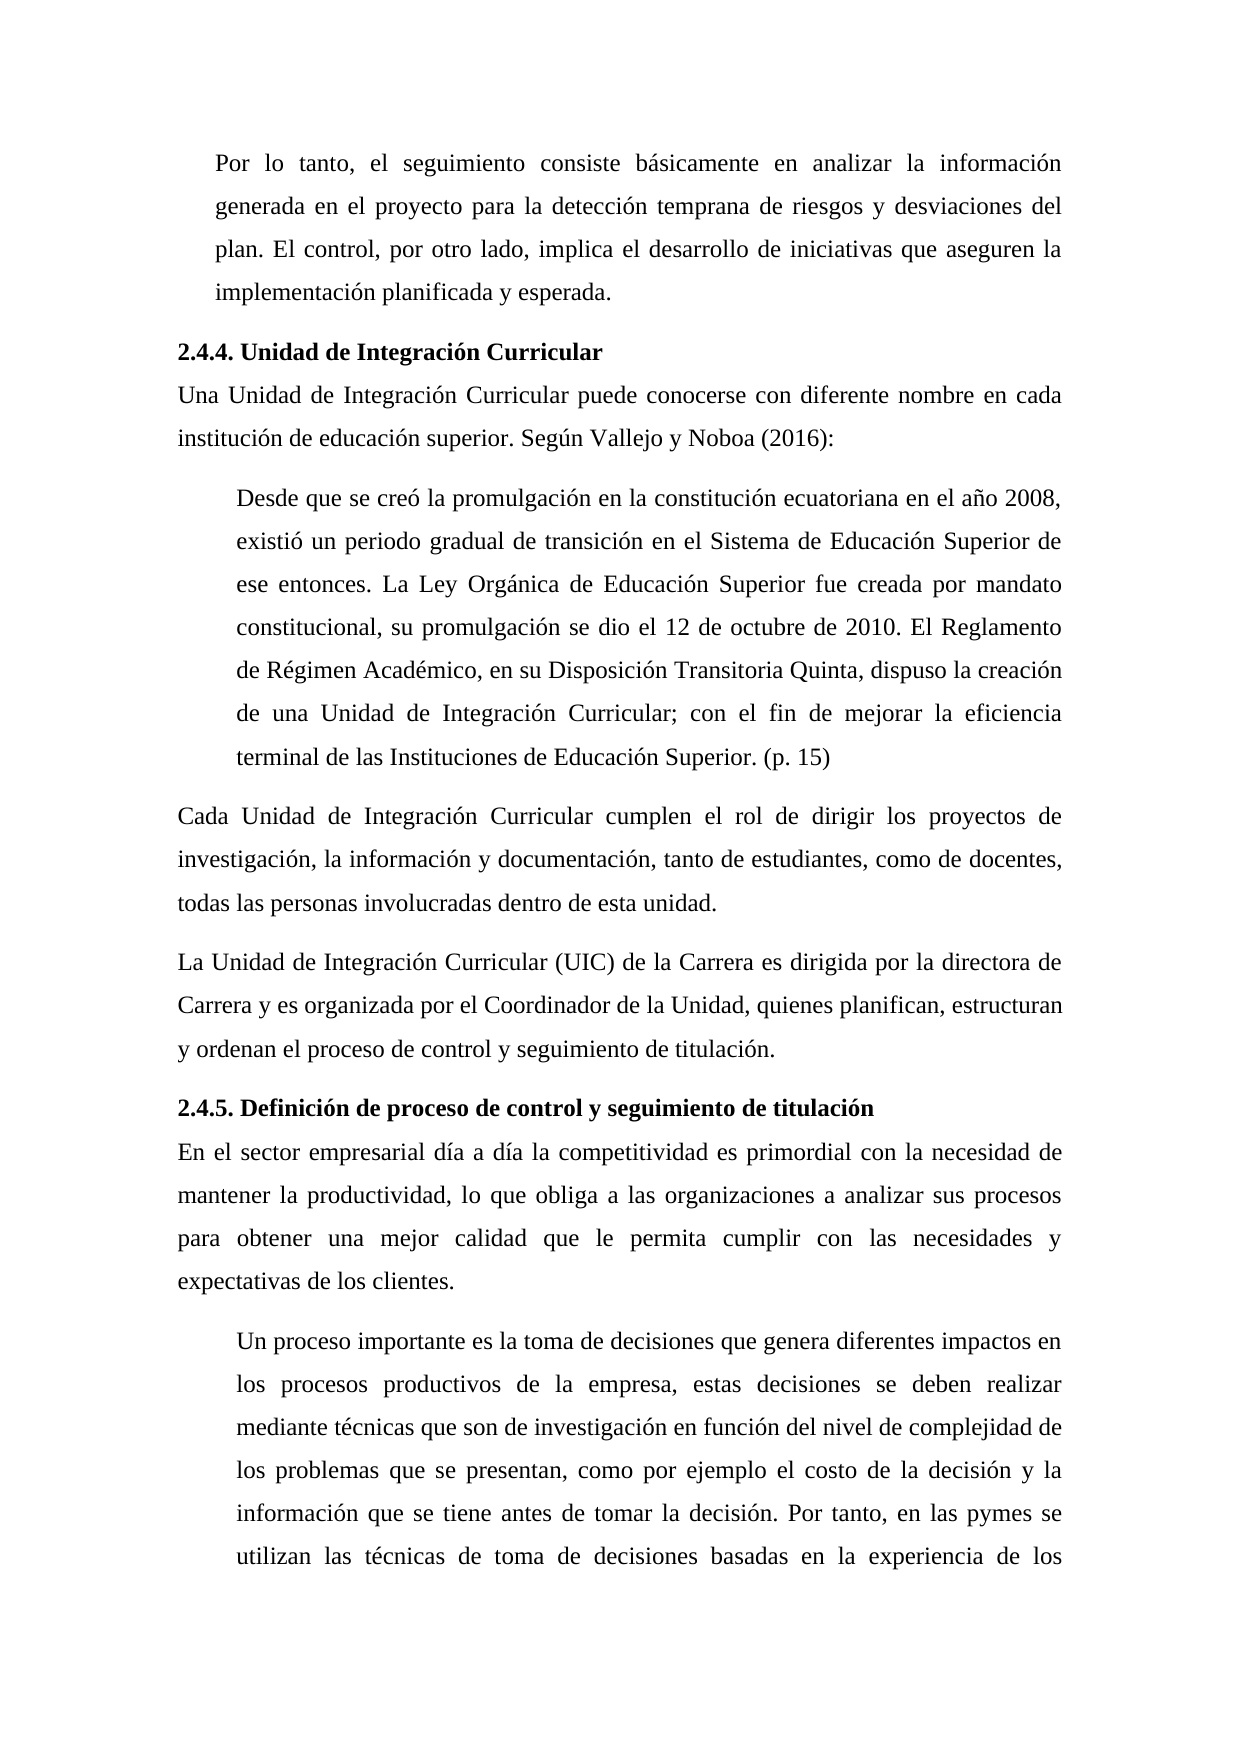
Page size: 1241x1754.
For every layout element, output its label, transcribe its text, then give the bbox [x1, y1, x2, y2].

subtitle Unidad de Integración Curricular [177, 337, 1063, 366]
text La Unidad de Integración Curricular (UIC) de la Carrera es dirigida por la directora de Carrera y es organizada por el Coordinador de la Unidad, quienes planifican, estructuran y ordenan el proceso de control y seguimiento de titulación. [177, 947, 1063, 1062]
text Desde que se creó la promulgación en la constitución ecuatoriana en el año 2008, existió un periodo gradual de transición en el Sistema de Educación Superior de ese entonces. La Ley Orgánica de Educación Superior fue creada por mandato constitucional, su promulgación se dio el 12 de octubre de 2010. El Reglamento de Régimen Académico, en su Disposición Transitoria Quinta, dispuso la creación de una Unidad de Integración Curricular; con el fin de mejorar la eficiencia terminal de las Instituciones de Educación Superior. (p. 15) [236, 483, 1063, 770]
subtitle Definición de proceso de control y seguimiento de titulación [177, 1093, 1063, 1122]
text Por lo tanto, el seguimiento consiste básicamente en analizar la información generada en el proyecto para la detección temprana de riesgos y desviaciones del plan. El control, por otro lado, implica el desarrollo de iniciativas que aseguren la implementación planificada y esperada. [215, 148, 1063, 306]
text Cada Unidad de Integración Curricular cumplen el rol de dirigir los proyectos de investigación, la información y documentación, tanto de estudiantes, como de docentes, todas las personas involucradas dentro de esta unidad. [177, 801, 1063, 916]
text Una Unidad de Integración Curricular puede conocerse con diferente nombre en cada institución de educación superior. Según Vallejo y Noboa (2016): [177, 380, 1063, 452]
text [236, 1326, 1063, 1570]
text En el sector empresarial día a día la competitividad es primordial con la necesidad de mantener la productividad, lo que obliga a las organizaciones a analizar sus procesos para obtener una mejor calidad que le permita cumplir con las necesidades y expectativas de los clientes. [177, 1137, 1063, 1295]
